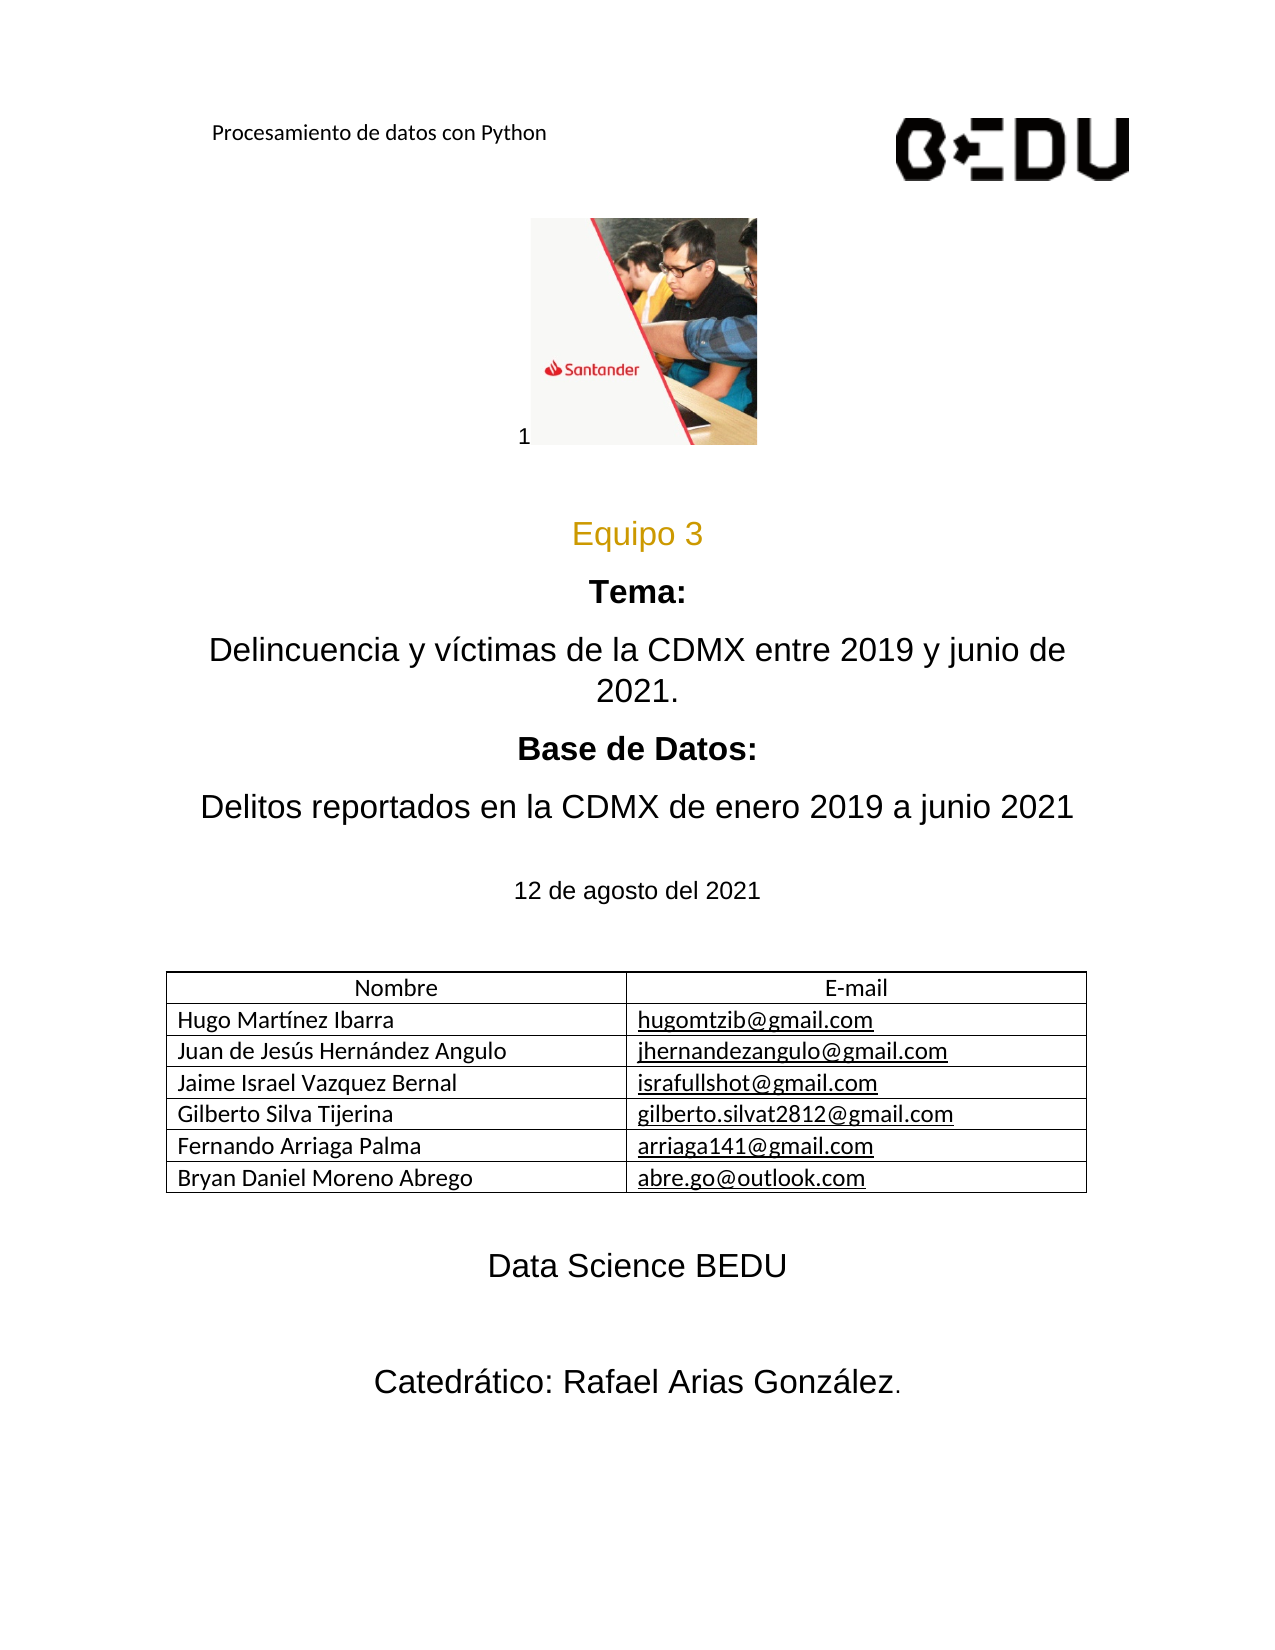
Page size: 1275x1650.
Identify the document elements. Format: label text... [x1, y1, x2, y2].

table_header Nombre [167, 973, 626, 1003]
table_cell abre.go@outlook.com [627, 1162, 1086, 1192]
picture [896, 118, 1129, 181]
table_cell hugomtzib@gmail.com [627, 1004, 1086, 1034]
table_cell Jaime Israel Vazquez Bernal [167, 1067, 626, 1098]
text Data Science BEDU [177, 1246, 1098, 1284]
table_cell Fernando Arriaga Palma [167, 1130, 626, 1161]
text Delincuencia y víctimas de la CDMX entre 2019 y junio de 2021. [177, 630, 1098, 710]
table_cell Bryan Daniel Moreno Abrego [167, 1162, 626, 1192]
text Delitos reportados en la CDMX de enero 2019 a junio 2021 [177, 787, 1098, 826]
picture [530, 218, 758, 445]
table_cell Gilberto Silva Tijerina [167, 1099, 626, 1129]
text Catedrático: Rafael Arias González. [177, 1362, 1098, 1401]
table_cell israfullshot@gmail.com [627, 1067, 1086, 1098]
table_cell arriaga141@gmail.com [627, 1130, 1086, 1161]
table_cell jhernandezangulo@gmail.com [627, 1036, 1086, 1066]
text Base de Datos: [177, 729, 1098, 768]
table_cell Hugo Martínez Ibarra [167, 1004, 626, 1034]
text Tema: [177, 572, 1098, 610]
text 1 [177, 218, 1098, 450]
text Equipo 3 [177, 513, 1098, 552]
table_cell gilberto.silvat2812@gmail.com [627, 1099, 1086, 1129]
text 12 de agosto del 2021 [177, 846, 1098, 905]
table_header E-mail [627, 973, 1086, 1003]
table_cell Juan de Jesús Hernández Angulo [167, 1036, 626, 1066]
